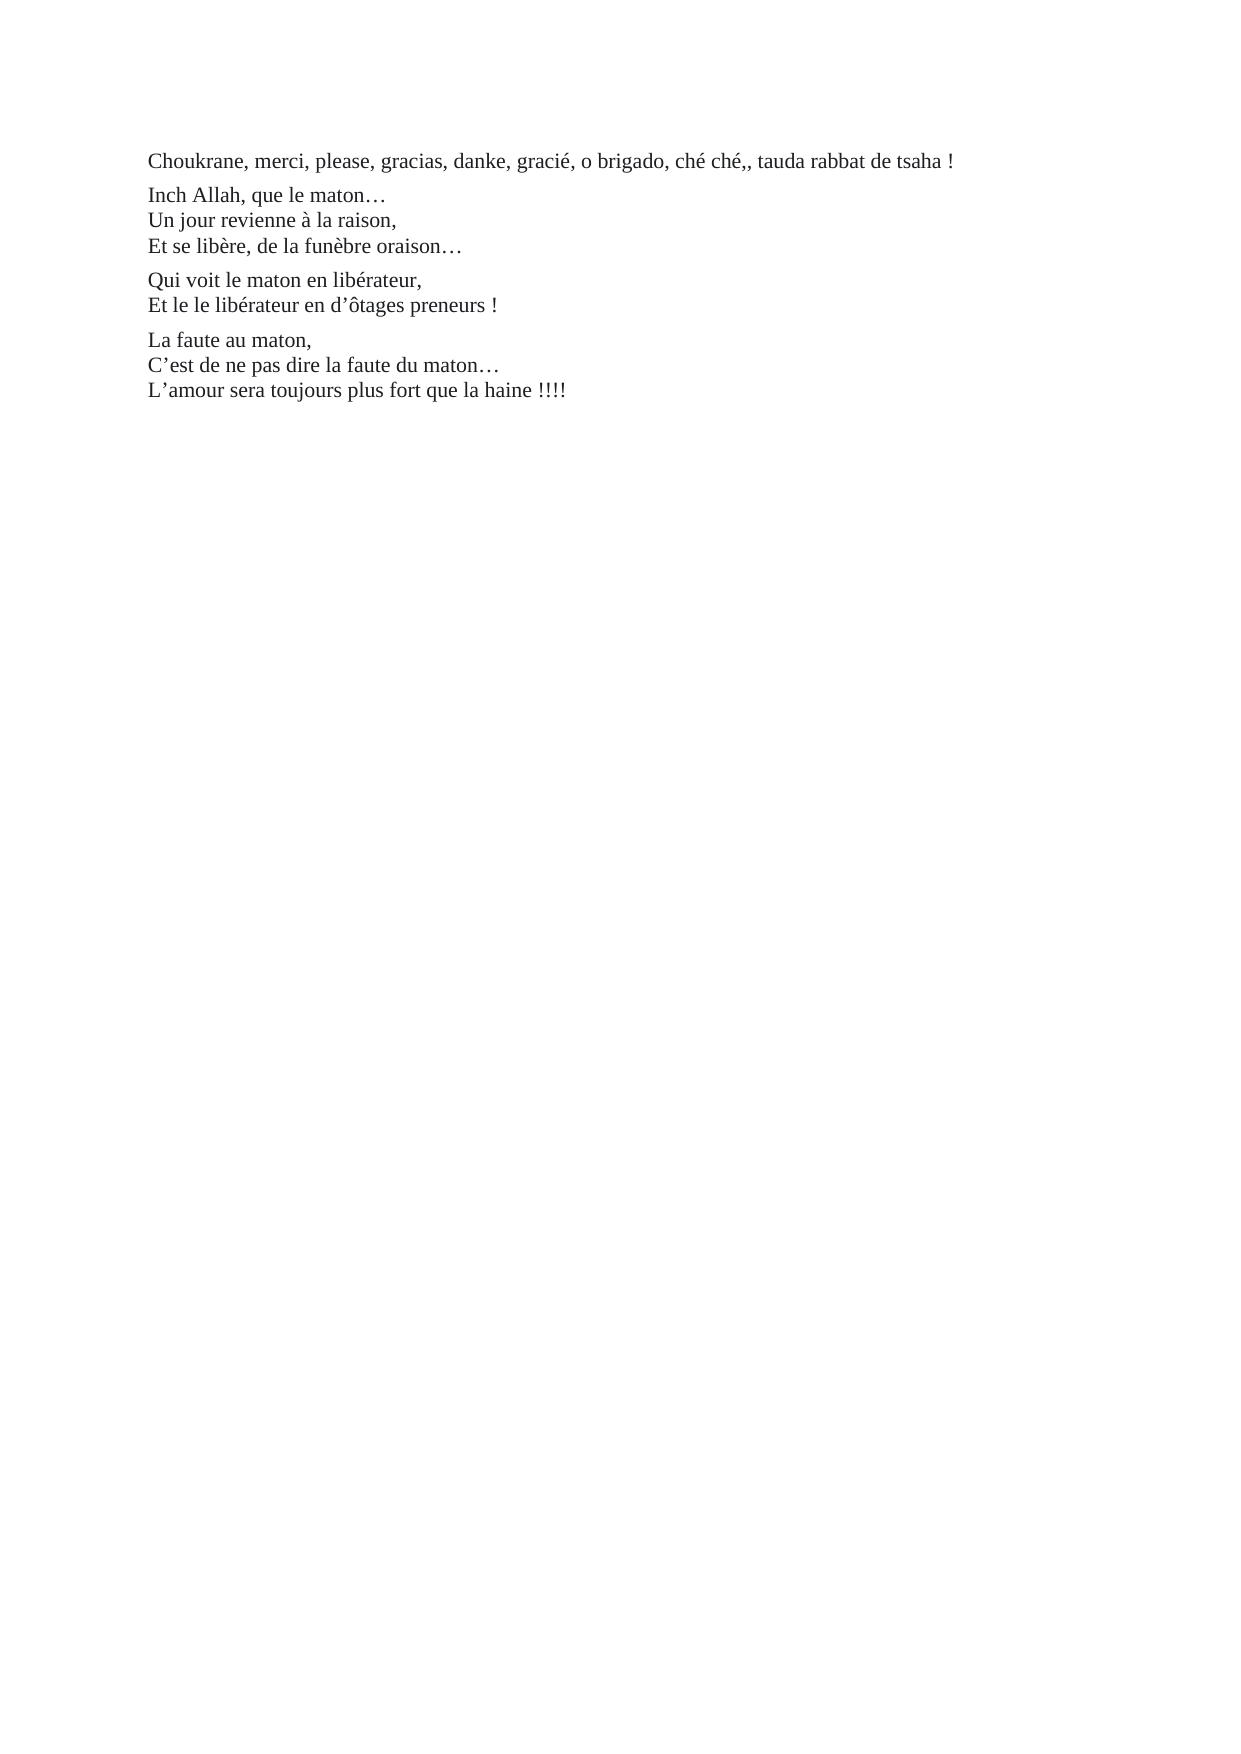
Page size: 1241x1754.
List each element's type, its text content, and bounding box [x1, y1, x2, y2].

text Choukrane, merci, please, gracias, danke, gracié, o brigado, ché ché,, tauda rabbat de tsaha ! [148, 148, 1093, 173]
text Inch Allah, que le maton… Un jour revienne à la raison, Et se libère, de la funèbre oraison… [148, 182, 1093, 258]
text Qui voit le maton en libérateur, Et le le libérateur en d’ôtages preneurs ! [148, 267, 1093, 318]
text La faute au maton, C’est de ne pas dire la faute du maton… L’amour sera toujours plus fort que la haine !!!! [148, 327, 1093, 403]
